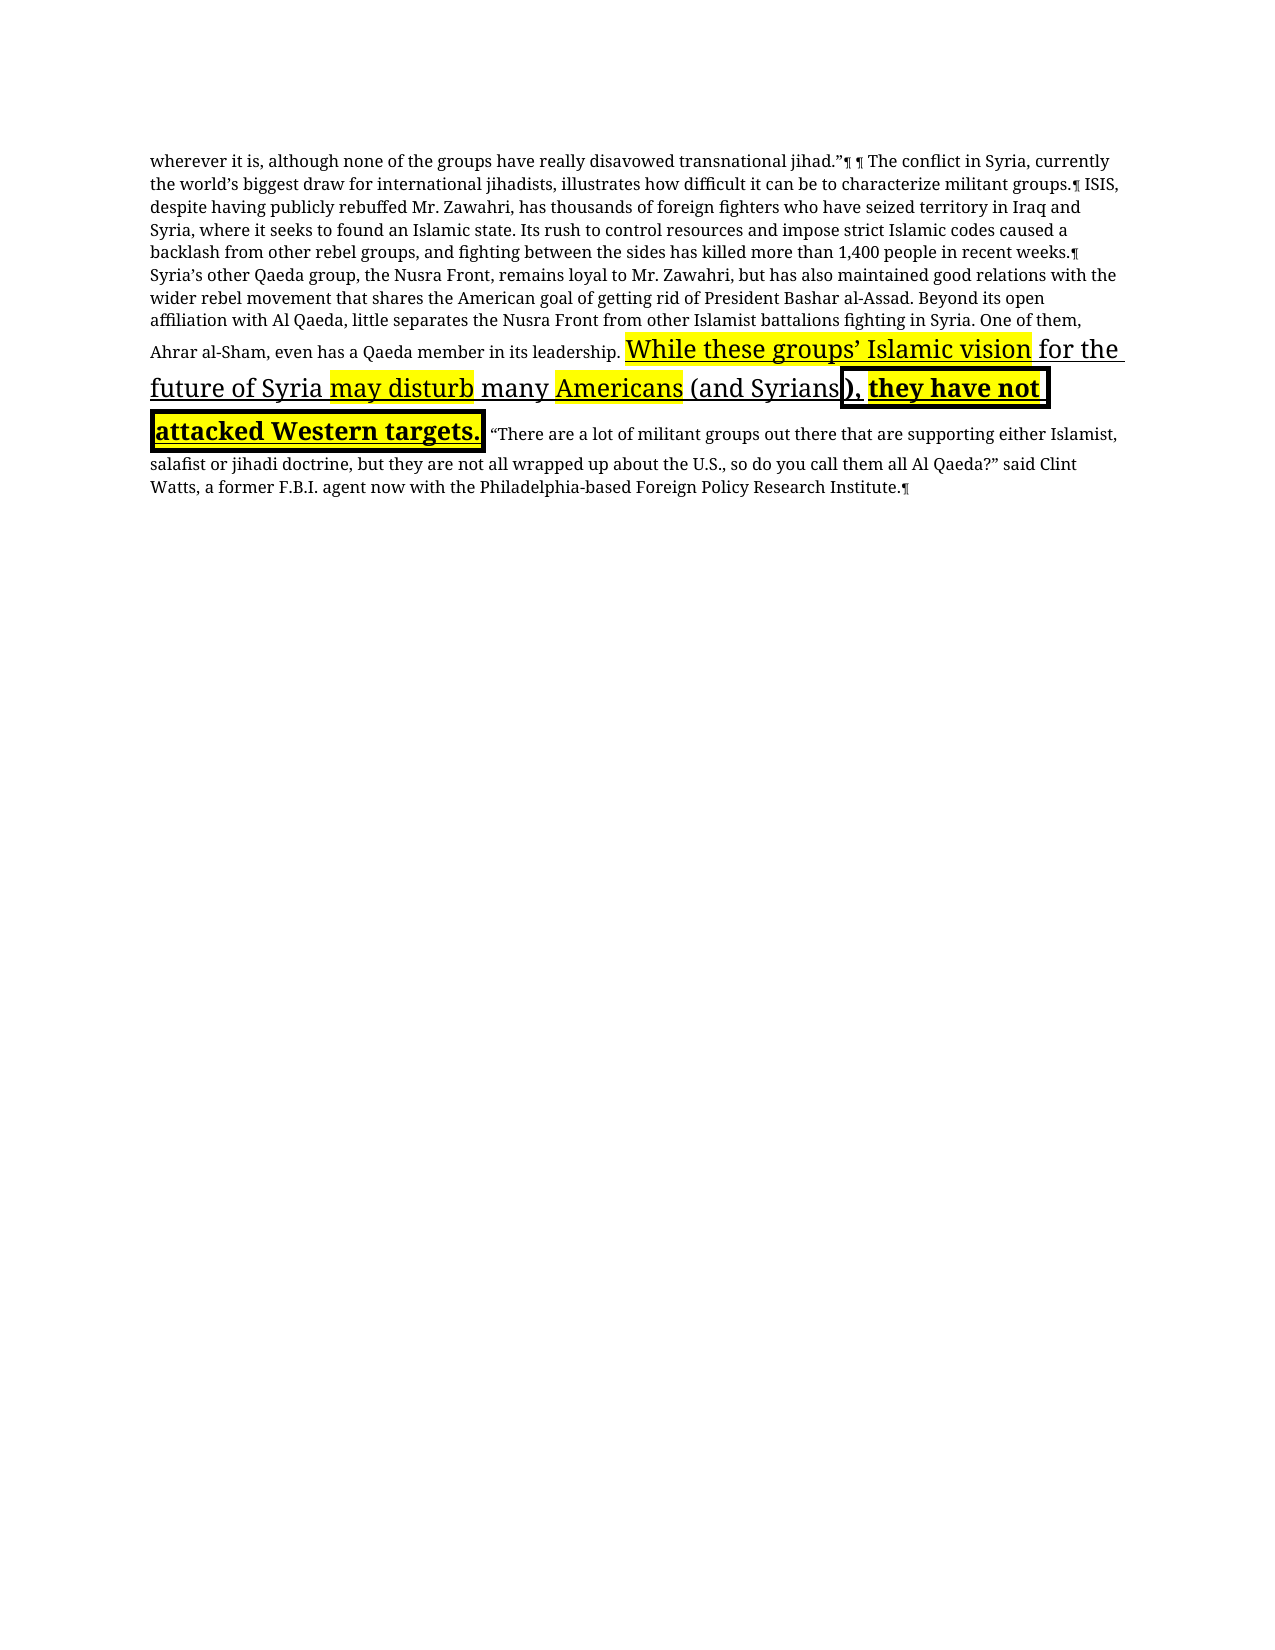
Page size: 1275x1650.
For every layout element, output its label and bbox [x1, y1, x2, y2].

text [150, 362, 1125, 498]
text [150, 150, 1125, 399]
